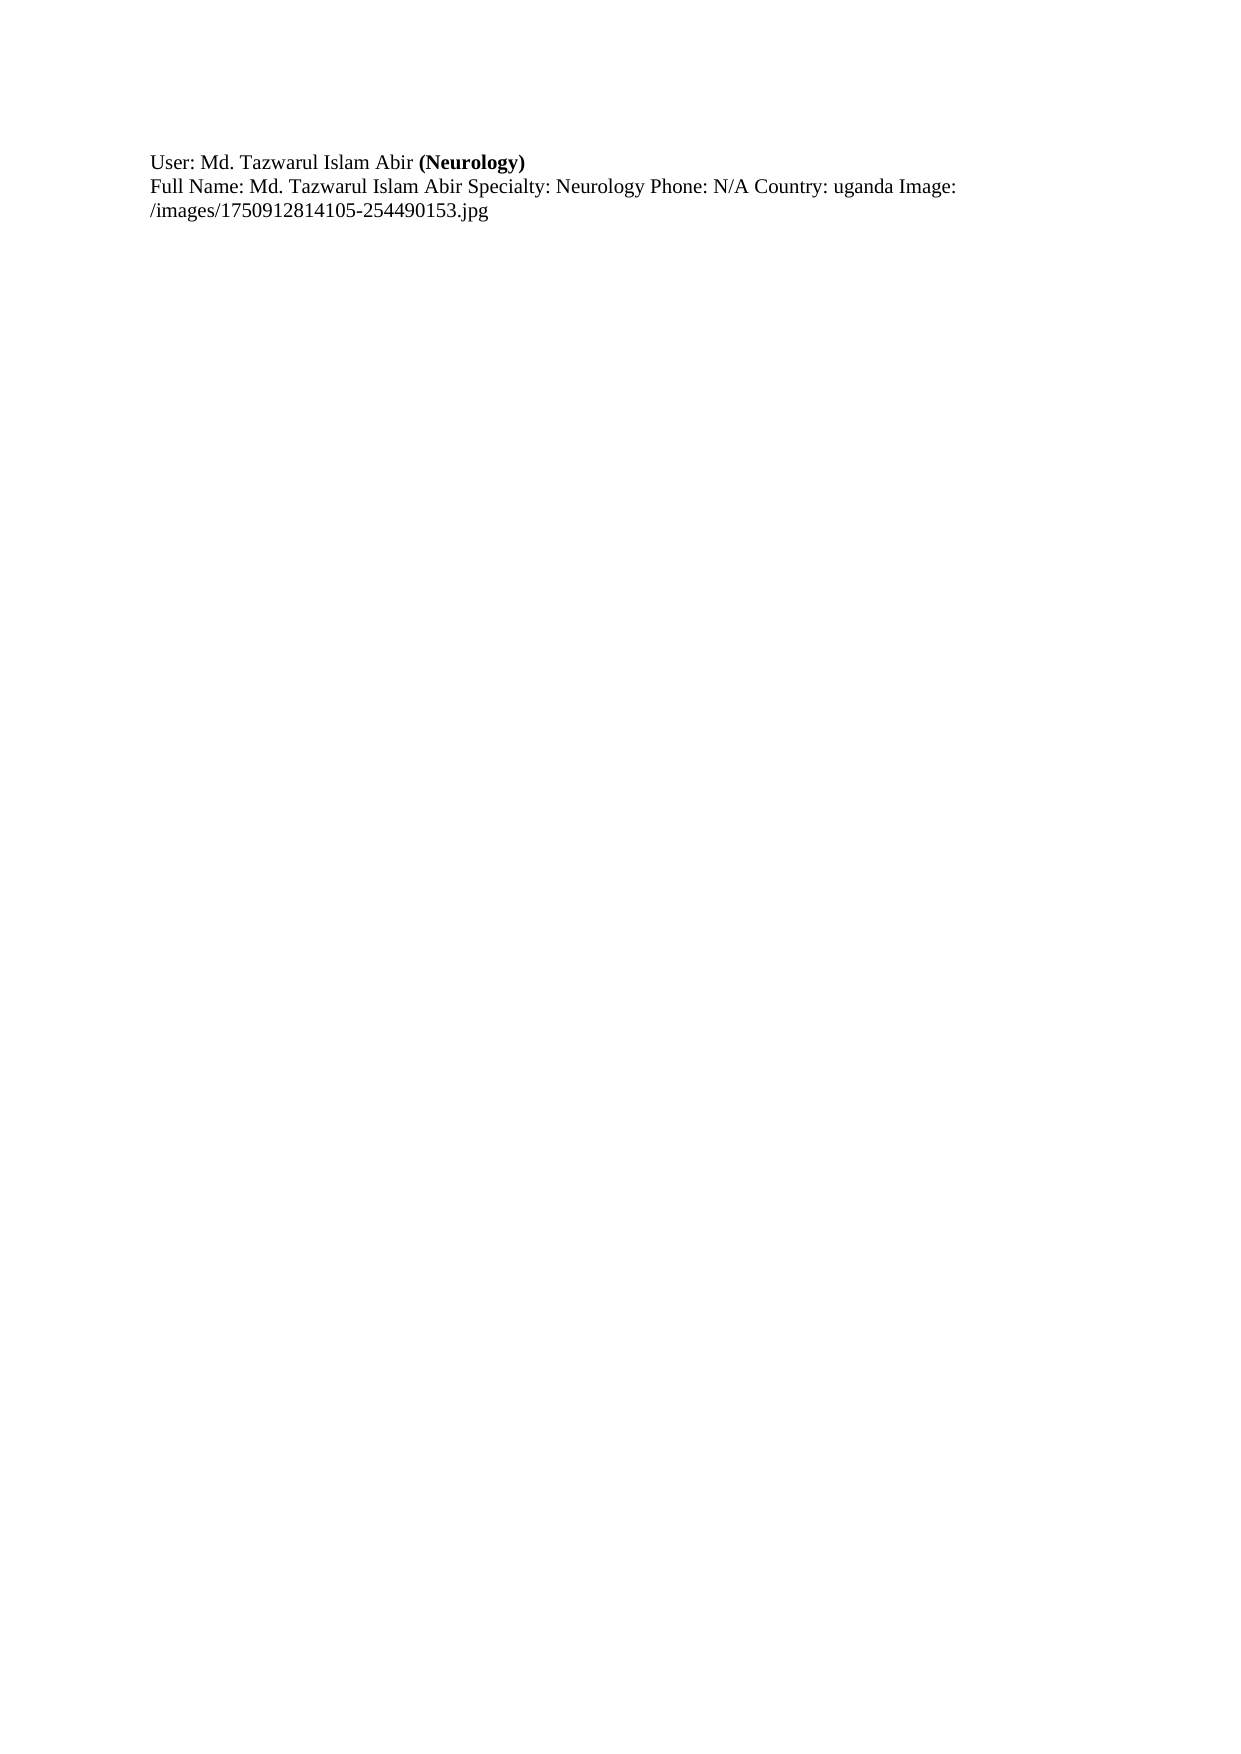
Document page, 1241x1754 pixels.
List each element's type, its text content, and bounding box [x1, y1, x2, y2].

text Full Name: Md. Tazwarul Islam Abir Specialty: Neurology Phone: N/A Country: uganda Image: /images/1750912814105-254490153.jpg [150, 174, 1090, 222]
text User: Md. Tazwarul Islam Abir (Neurology) [150, 150, 1090, 174]
